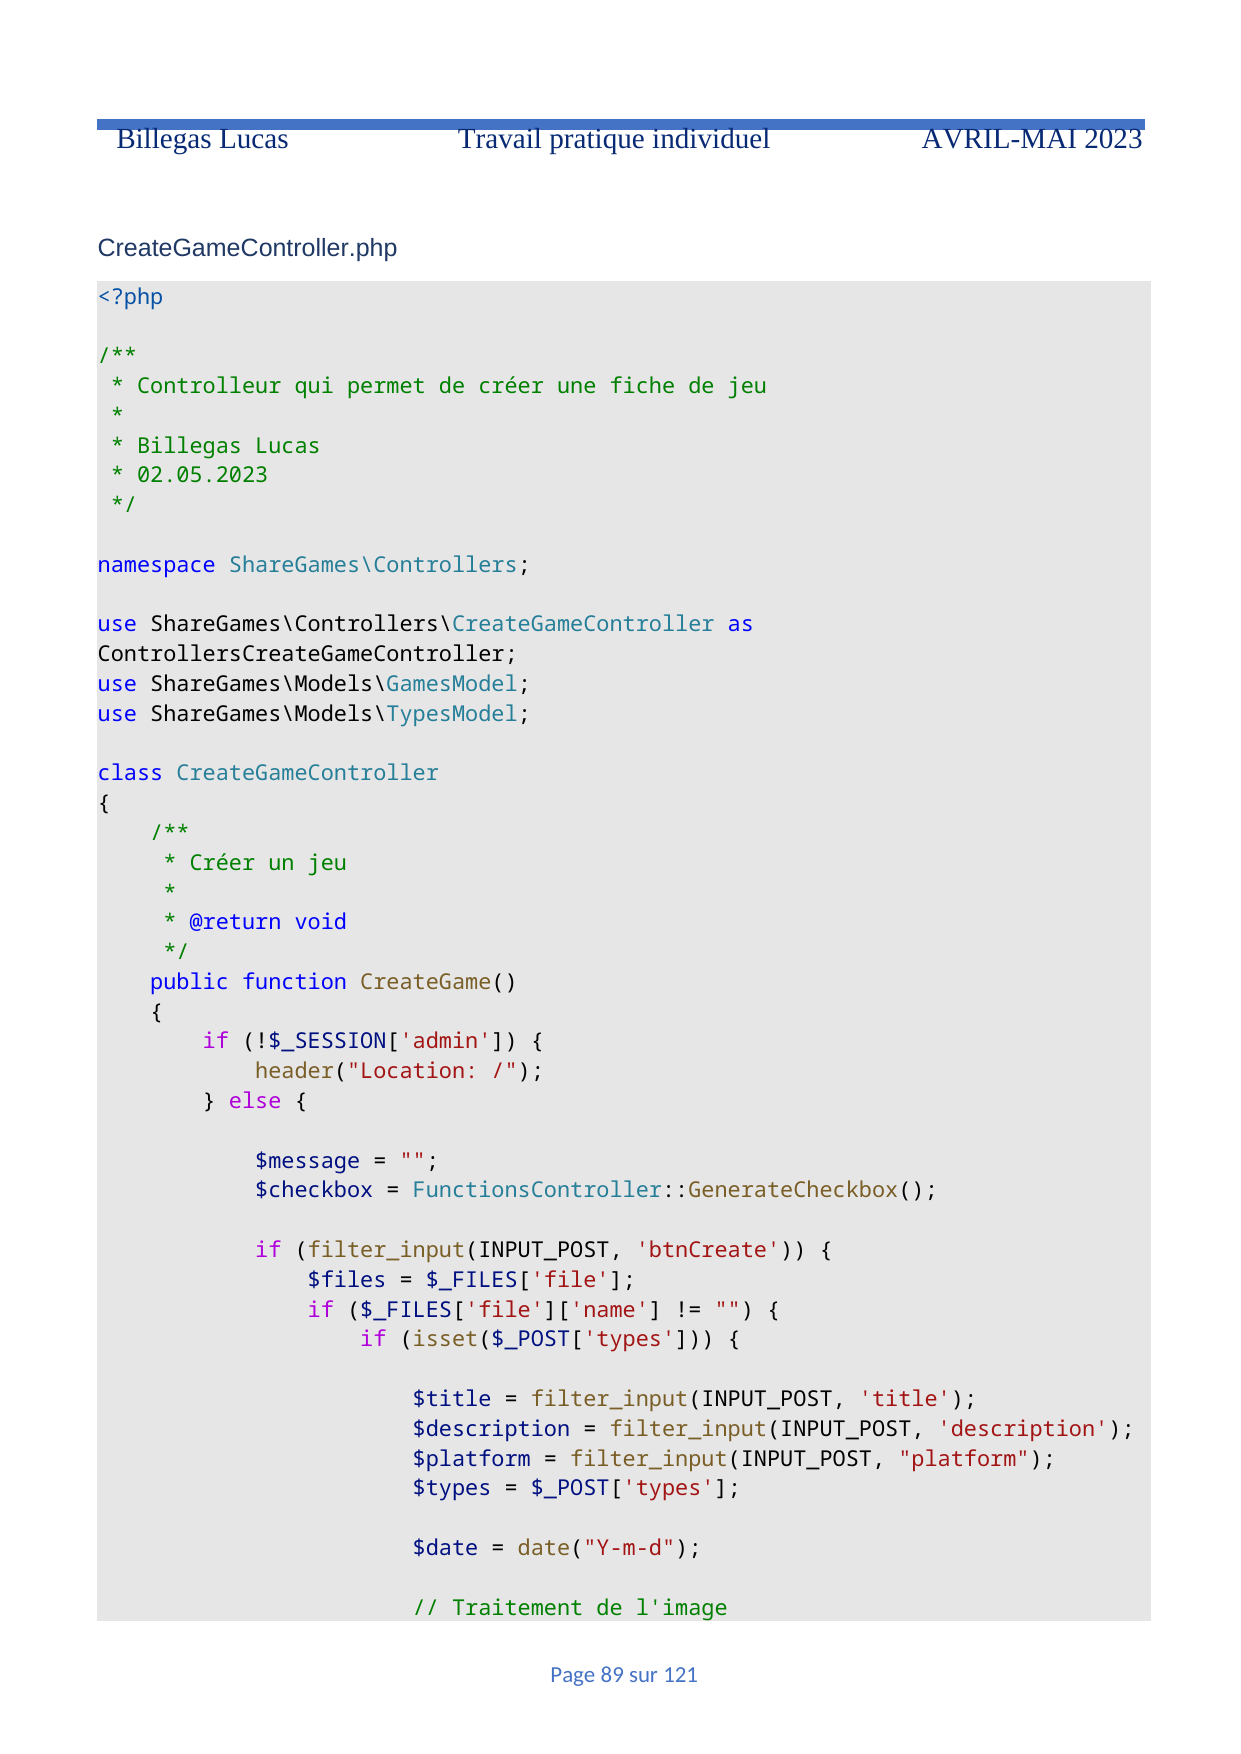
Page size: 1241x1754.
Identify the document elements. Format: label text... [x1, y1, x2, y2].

text if ($_FILES['file']['name'] != "") { [97, 1294, 1151, 1323]
text $platform = filter_input(INPUT_POST, "platform"); [97, 1443, 1151, 1472]
text $date = date("Y-m-d"); [97, 1532, 1151, 1562]
text use ShareGames\Models\TypesModel; [97, 698, 1151, 728]
text if (isset($_POST['types'])) { [97, 1323, 1151, 1353]
text */ [97, 489, 1151, 519]
text class CreateGameController [97, 757, 1151, 787]
text * [97, 877, 1151, 906]
text /** [97, 817, 1151, 847]
text $checkbox = FunctionsController::GenerateCheckbox(); [97, 1174, 1151, 1204]
text CreateGameController.php [97, 233, 1151, 262]
text * Controlleur qui permet de créer une fiche de jeu [97, 370, 1151, 400]
text * [97, 400, 1151, 430]
text * Créer un jeu [97, 847, 1151, 877]
text <?php [97, 281, 1151, 311]
text } else { [97, 1085, 1151, 1115]
text { [97, 996, 1151, 1026]
text use ShareGames\Models\GamesModel; [97, 668, 1151, 698]
text namespace ShareGames\Controllers; [97, 549, 1151, 579]
text header("Location: /"); [97, 1055, 1151, 1085]
text use ShareGames\Controllers\CreateGameController as ControllersCreateGameController; [97, 608, 1151, 668]
text { [97, 787, 1151, 817]
text * 02.05.2023 [97, 459, 1151, 489]
text /** [97, 340, 1151, 370]
text $types = $_POST['types']; [97, 1472, 1151, 1502]
text if (!$_SESSION['admin']) { [97, 1026, 1151, 1055]
text * Billegas Lucas [97, 430, 1151, 459]
text * @return void [97, 906, 1151, 936]
text // Traitement de l'image [97, 1592, 1151, 1621]
text $description = filter_input(INPUT_POST, 'description'); [97, 1413, 1151, 1443]
text $title = filter_input(INPUT_POST, 'title'); [97, 1383, 1151, 1413]
text */ [97, 936, 1151, 966]
text $message = ""; [97, 1145, 1151, 1174]
text if (filter_input(INPUT_POST, 'btnCreate')) { [97, 1234, 1151, 1264]
text $files = $_FILES['file']; [97, 1264, 1151, 1294]
text public function CreateGame() [97, 966, 1151, 996]
